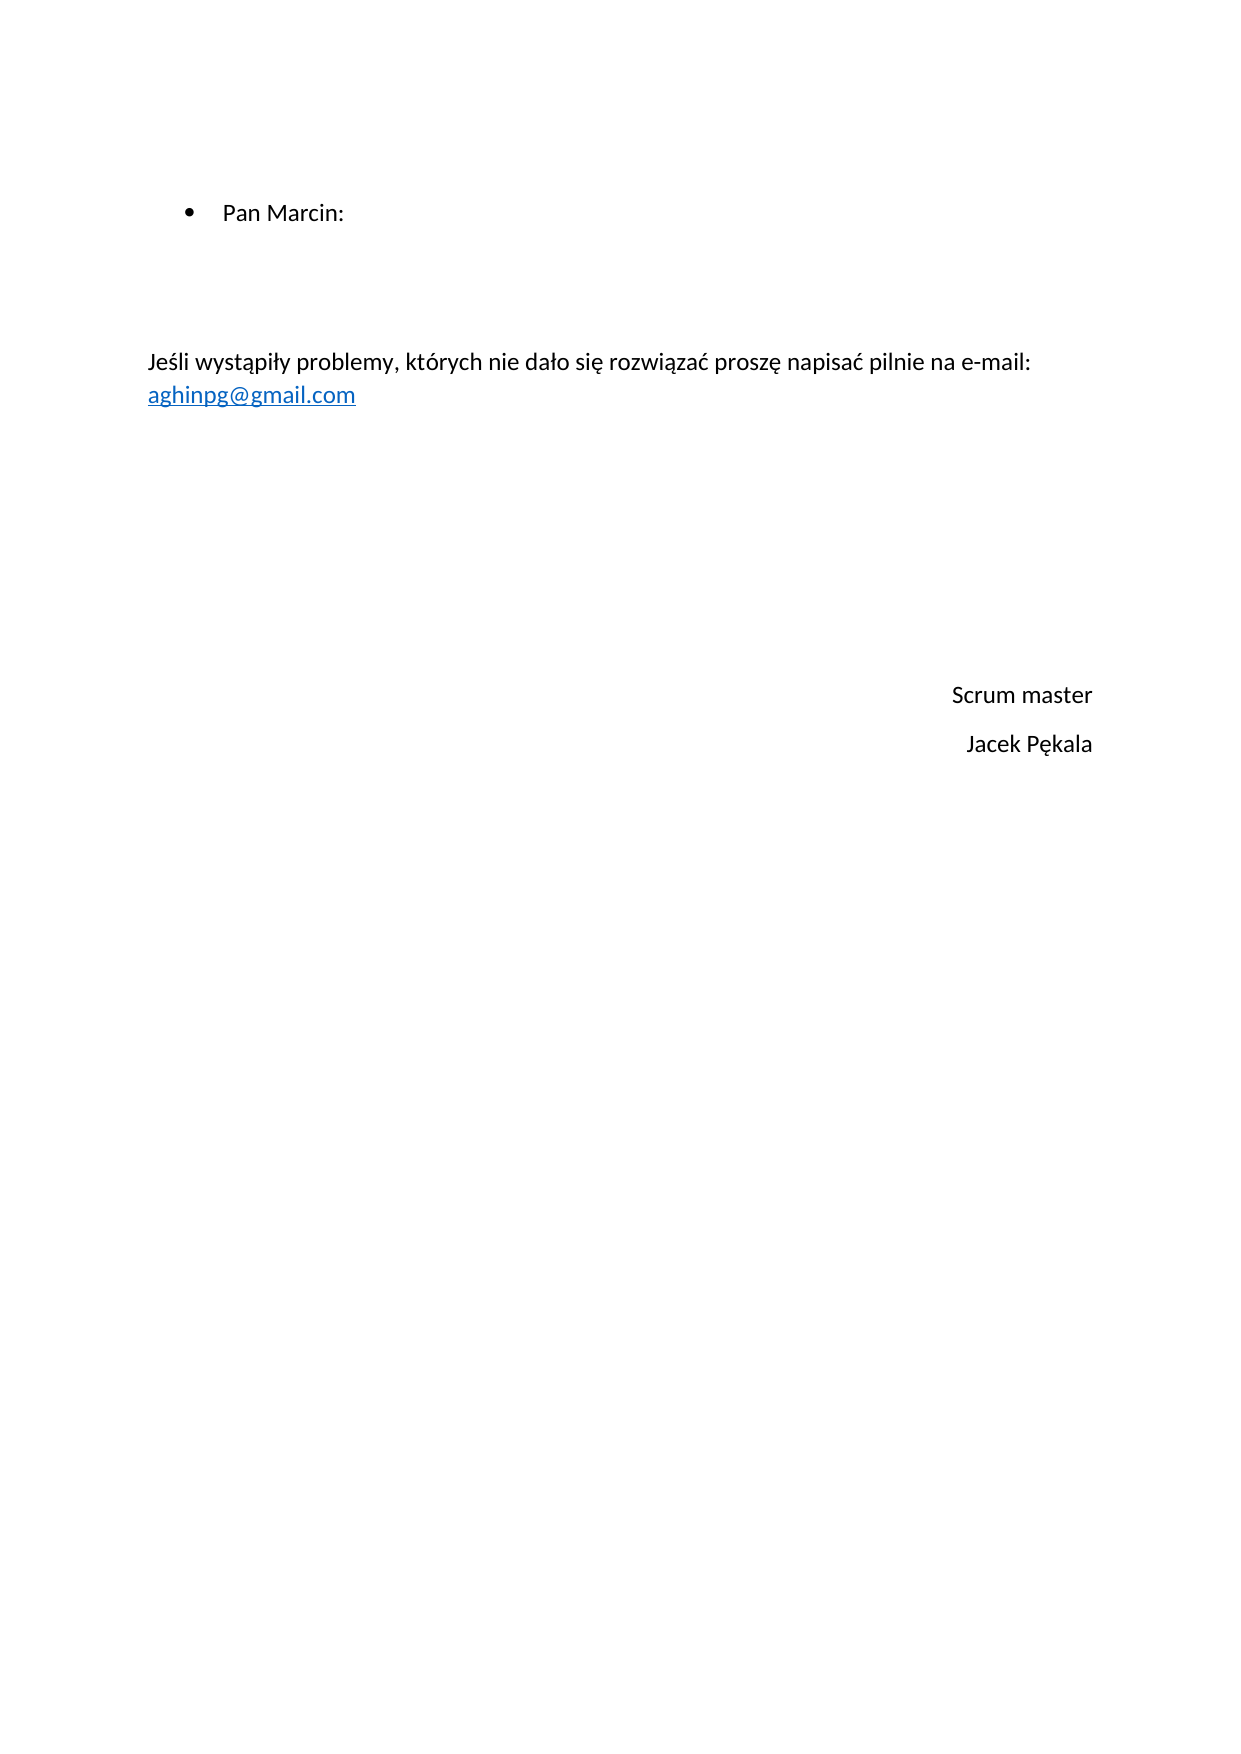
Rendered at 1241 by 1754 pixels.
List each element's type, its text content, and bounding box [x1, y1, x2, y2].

list Pan Marcin: [185, 197, 1093, 228]
text Jacek Pękala [221, 728, 1093, 759]
text Jeśli wystąpiły problemy, których nie dało się rozwiązać proszę napisać pilnie na e-mail: aghinpg@gmail.com [148, 346, 1093, 439]
text Scrum master [221, 679, 1093, 709]
